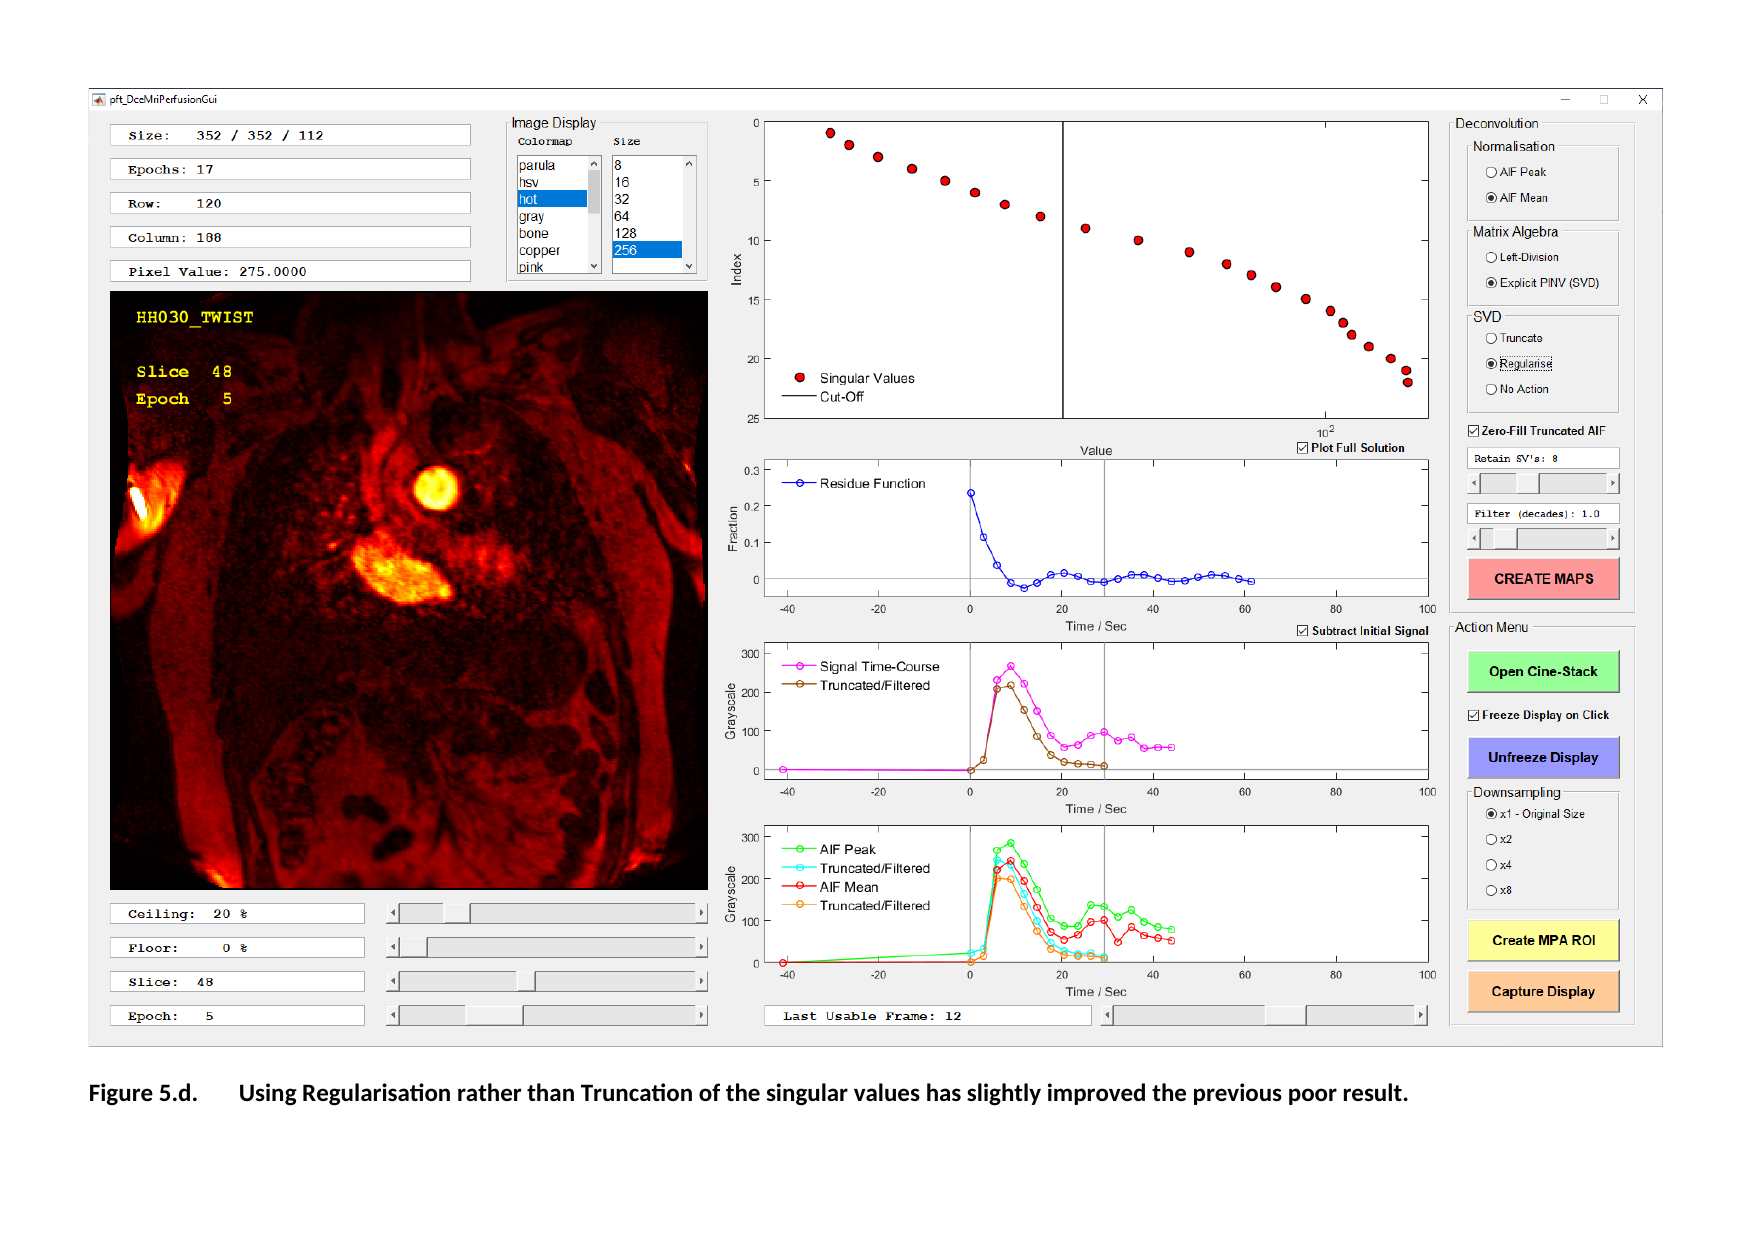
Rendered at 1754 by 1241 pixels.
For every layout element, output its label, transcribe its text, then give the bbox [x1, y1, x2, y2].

text Figure 5.d. Using Regularisation rather than Truncation of the singular values has slightly improved the previous poor result. [89, 1077, 1665, 1107]
picture [88, 88, 1663, 1047]
